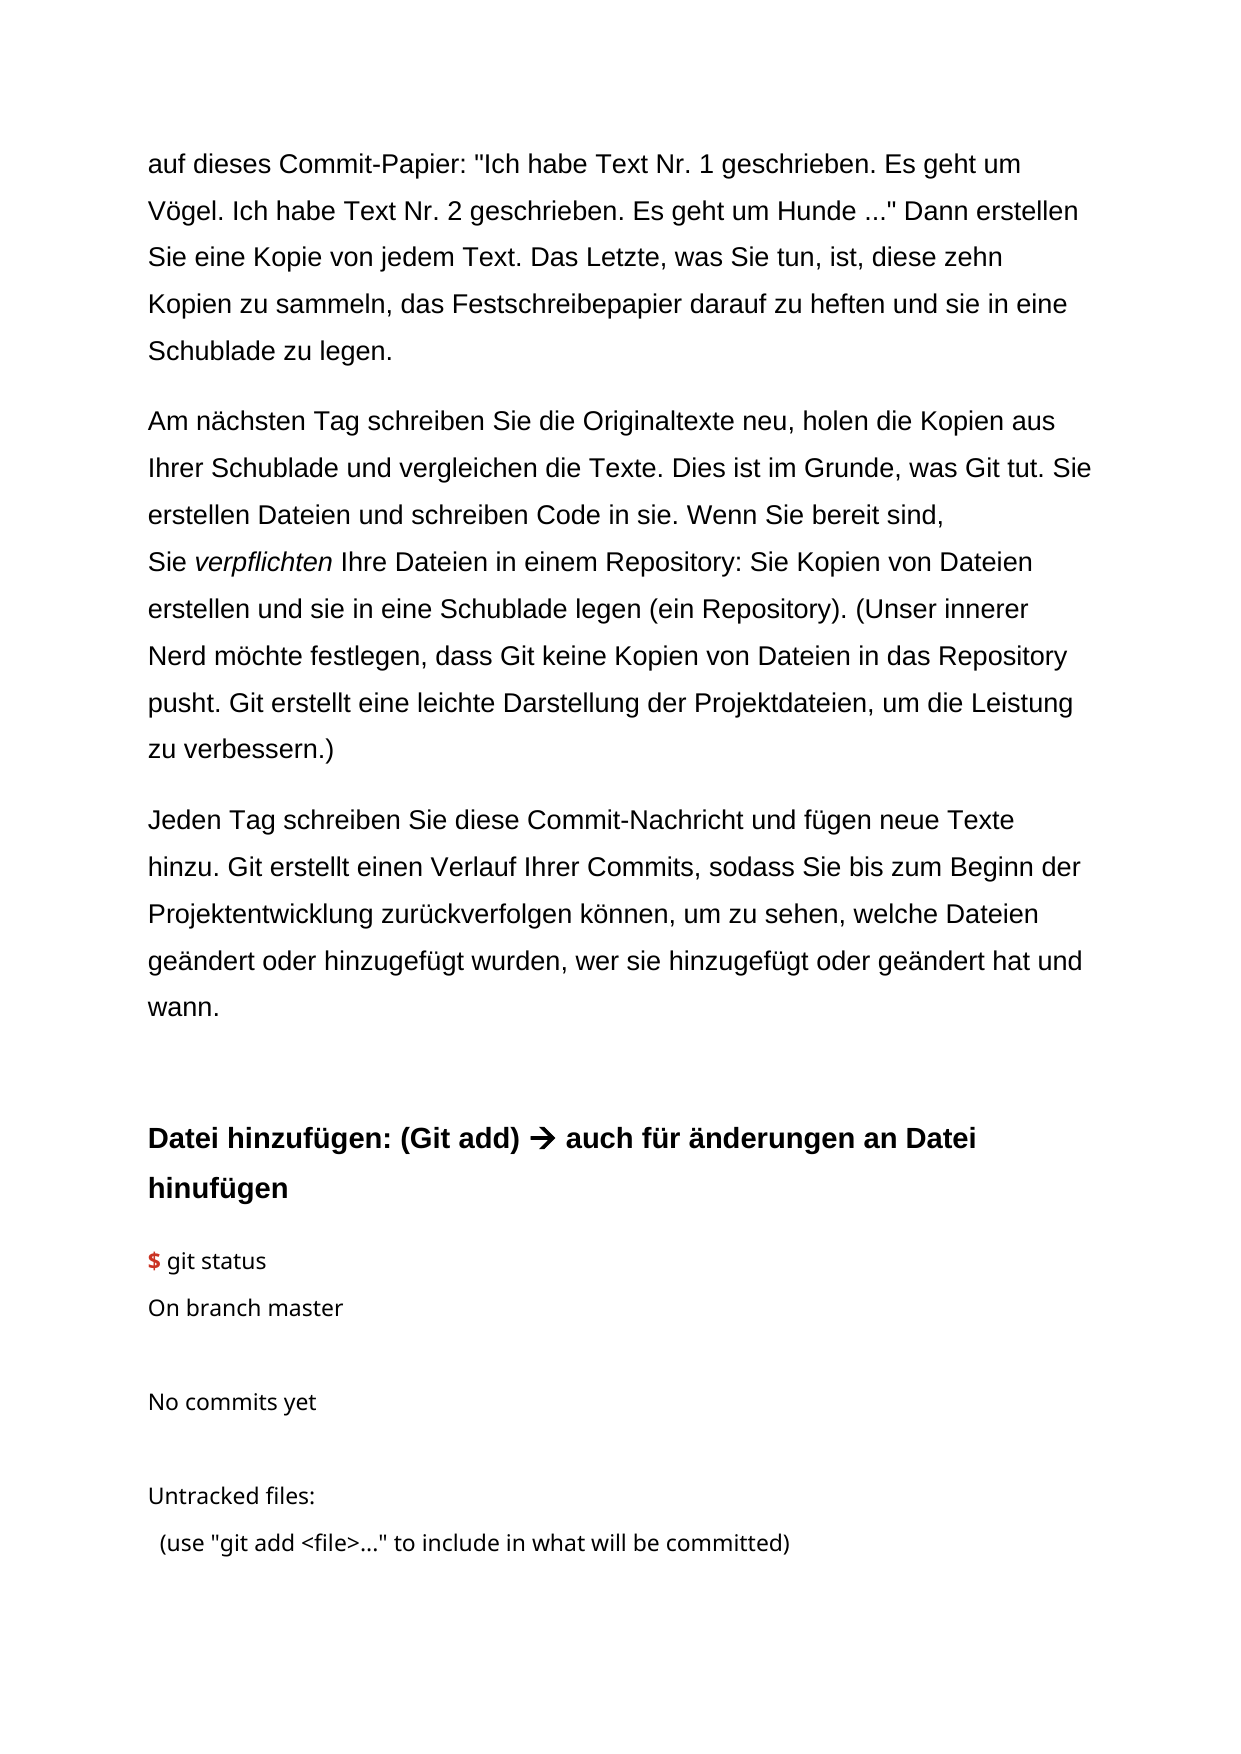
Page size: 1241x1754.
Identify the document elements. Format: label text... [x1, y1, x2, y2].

text $ git status [148, 1245, 1093, 1277]
text Datei hinzufügen: (Git add) auch für änderungen an Datei hinufügen [148, 1121, 1093, 1205]
text Untracked files: [148, 1480, 1093, 1511]
text On branch master [148, 1292, 1093, 1323]
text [148, 148, 1093, 366]
text (use "git add <file>..." to include in what will be committed) [148, 1527, 1093, 1558]
text Am nächsten Tag schreiben Sie die Originaltexte neu, holen die Kopien aus Ihrer Schublade und vergleichen die Texte. Dies ist im Grunde, was Git tut. Sie erstellen Dateien und schreiben Code in sie. Wenn Sie bereit sind, Sie verpflichten Ihre Dateien in einem Repository: Sie Kopien von Dateien erstellen und sie in eine Schublade legen (ein Repository). (Unser innerer Nerd möchte festlegen, dass Git keine Kopien von Dateien in das Repository pusht. Git erstellt eine leichte Darstellung der Projektdateien, um die Leistung zu verbessern.) [148, 405, 1093, 765]
text Jeden Tag schreiben Sie diese Commit-Nachricht und fügen neue Texte hinzu. Git erstellt einen Verlauf Ihrer Commits, sodass Sie bis zum Beginn der Projektentwicklung zurückverfolgen können, um zu sehen, welche Dateien geändert oder hinzugefügt wurden, wer sie hinzugefügt oder geändert hat und wann. [148, 804, 1093, 1023]
text No commits yet [148, 1386, 1093, 1417]
